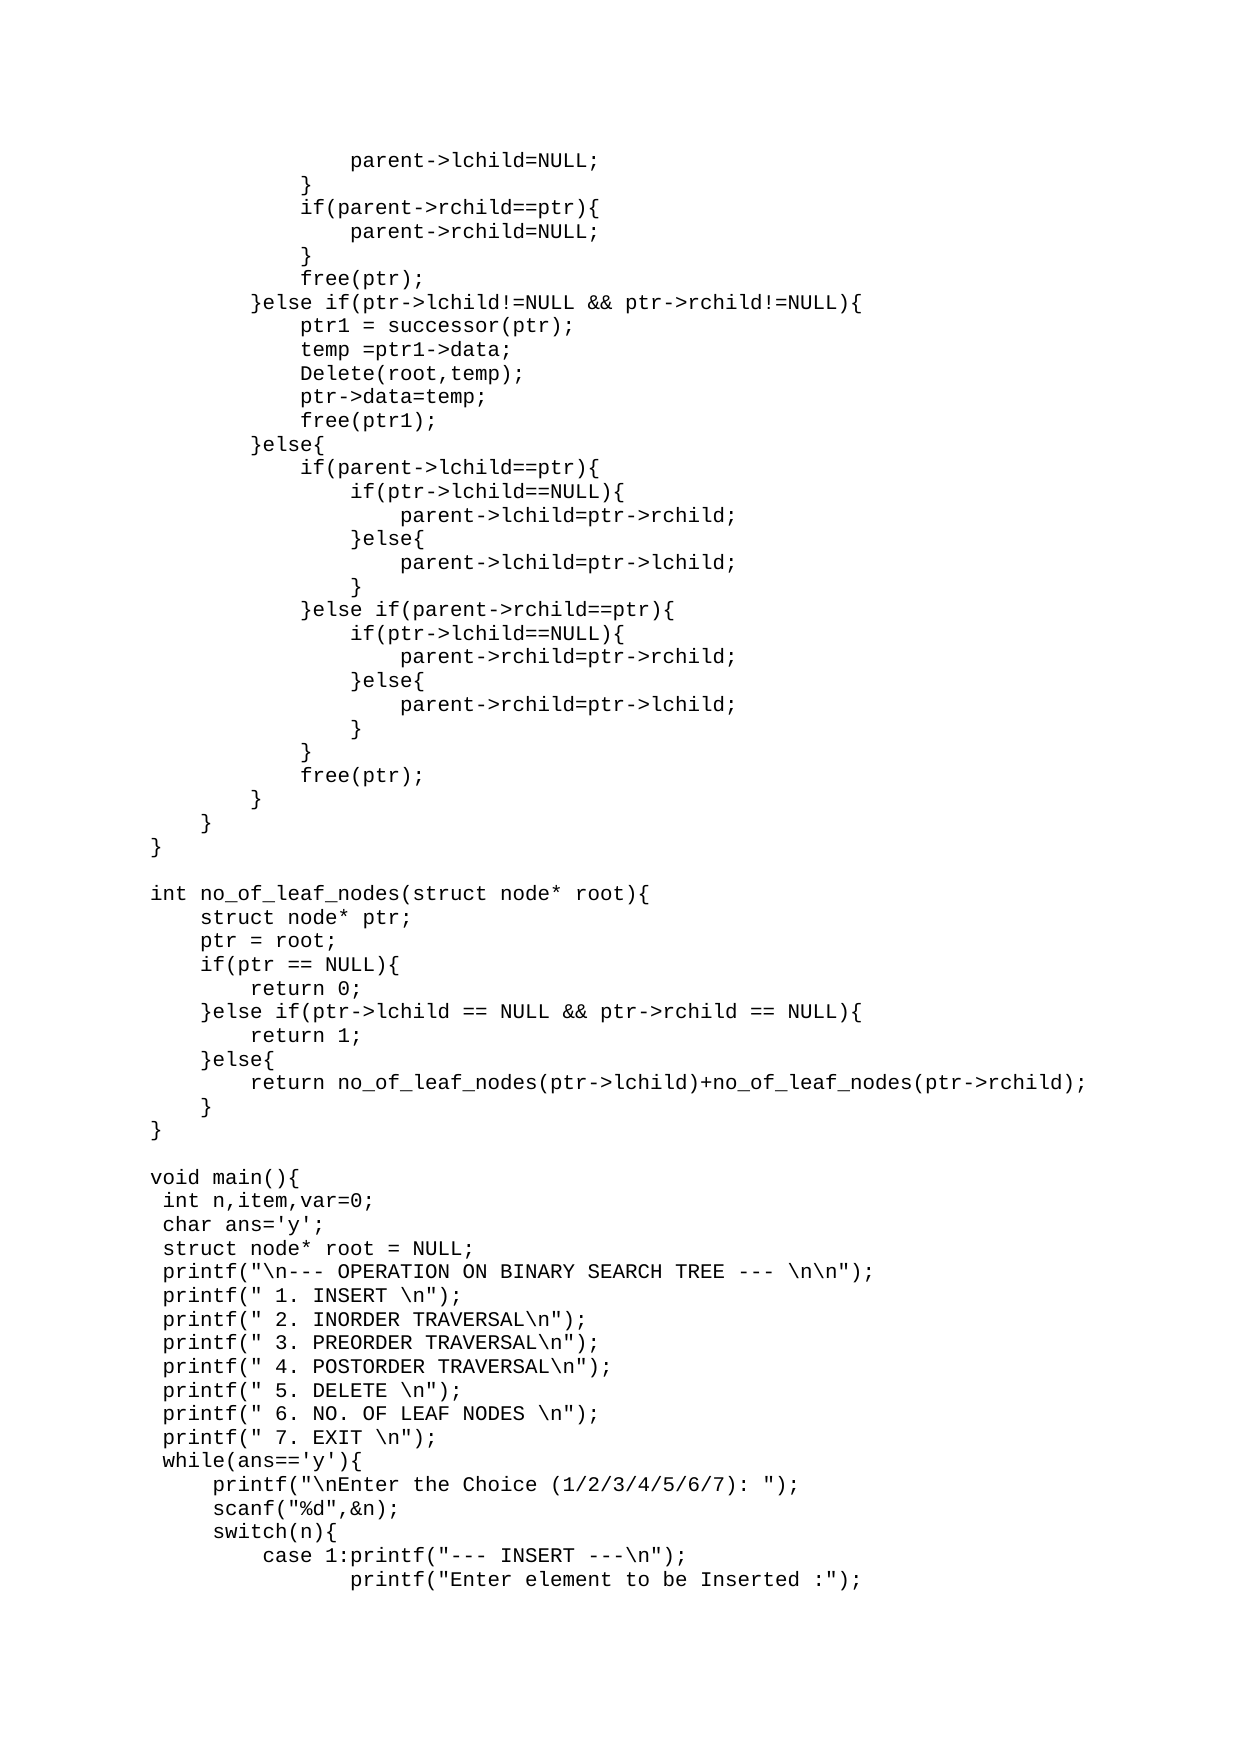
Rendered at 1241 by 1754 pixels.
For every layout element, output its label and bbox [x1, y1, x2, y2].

text [150, 150, 1090, 1592]
